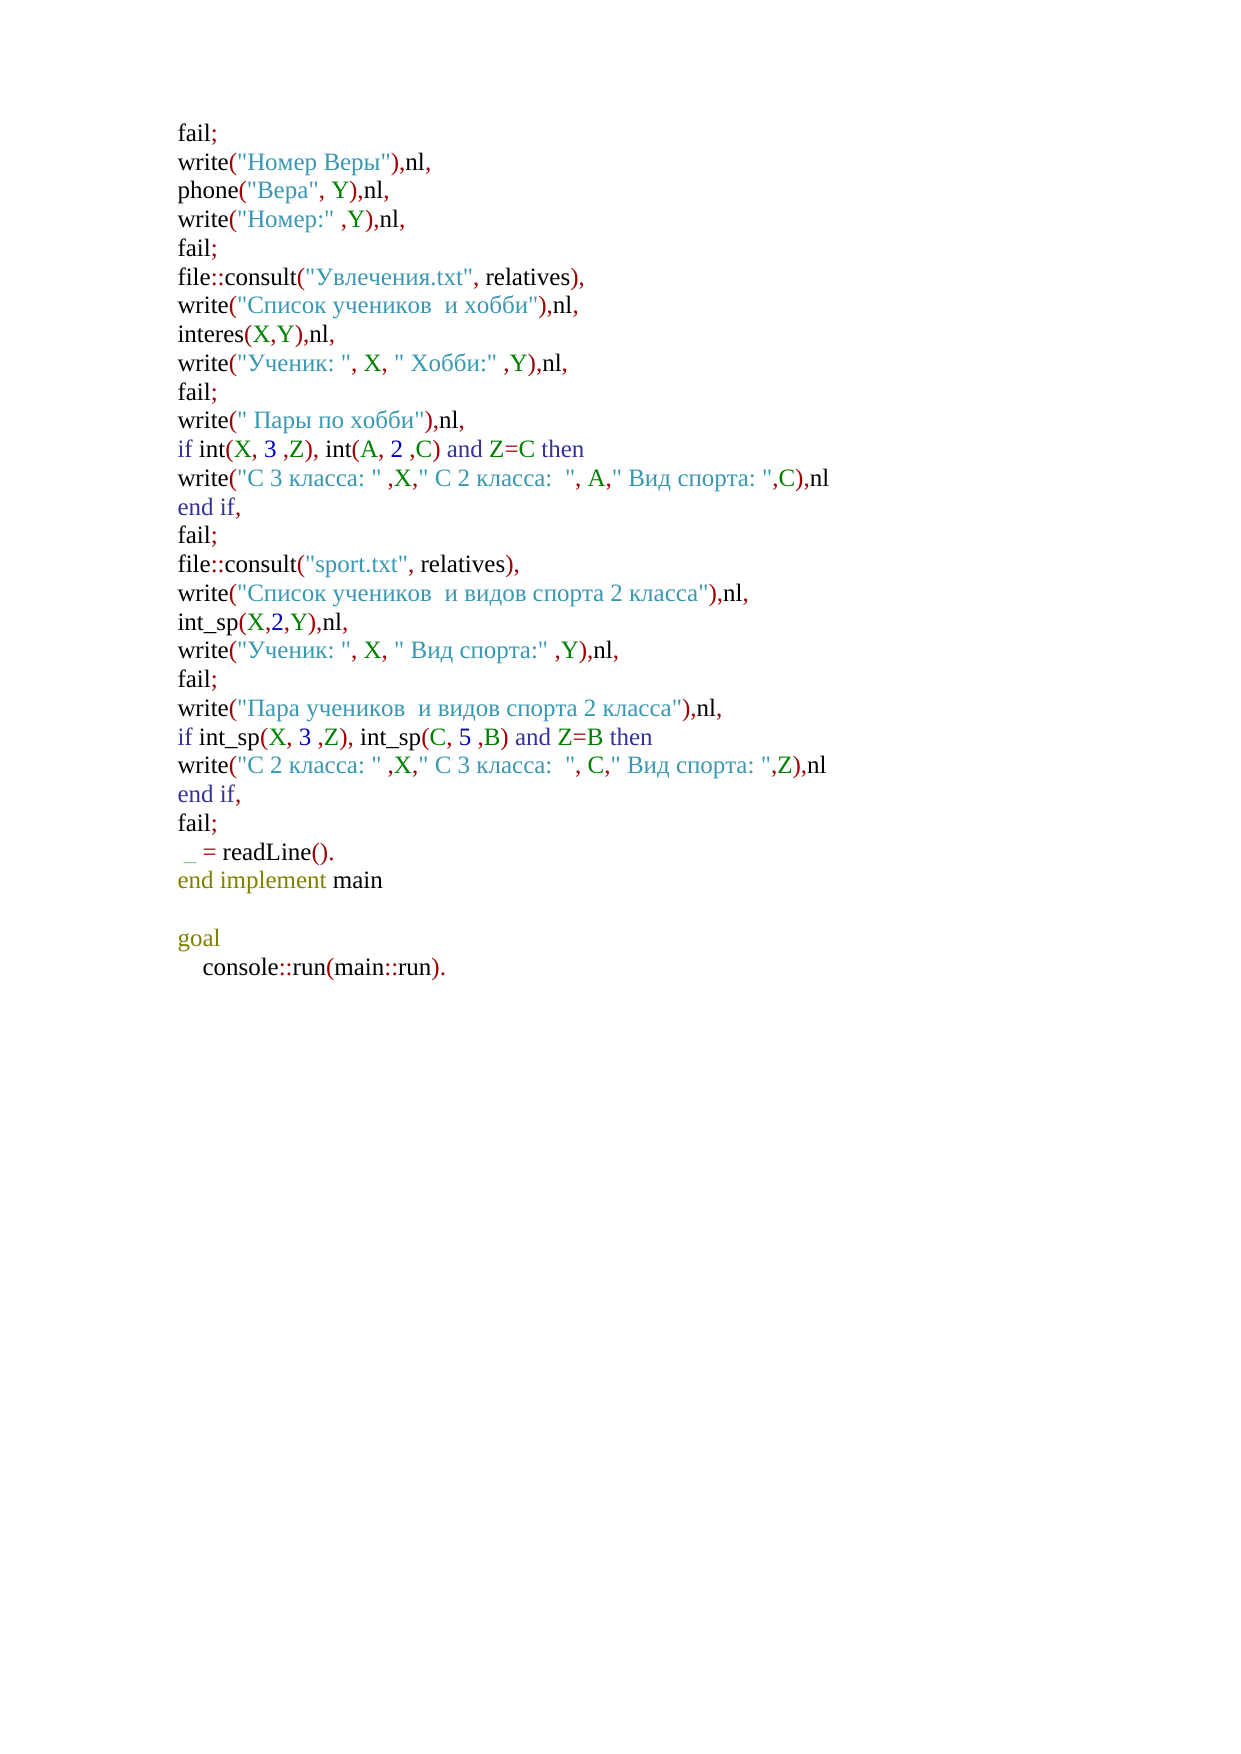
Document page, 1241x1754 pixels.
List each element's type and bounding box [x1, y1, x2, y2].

text [177, 118, 1152, 981]
